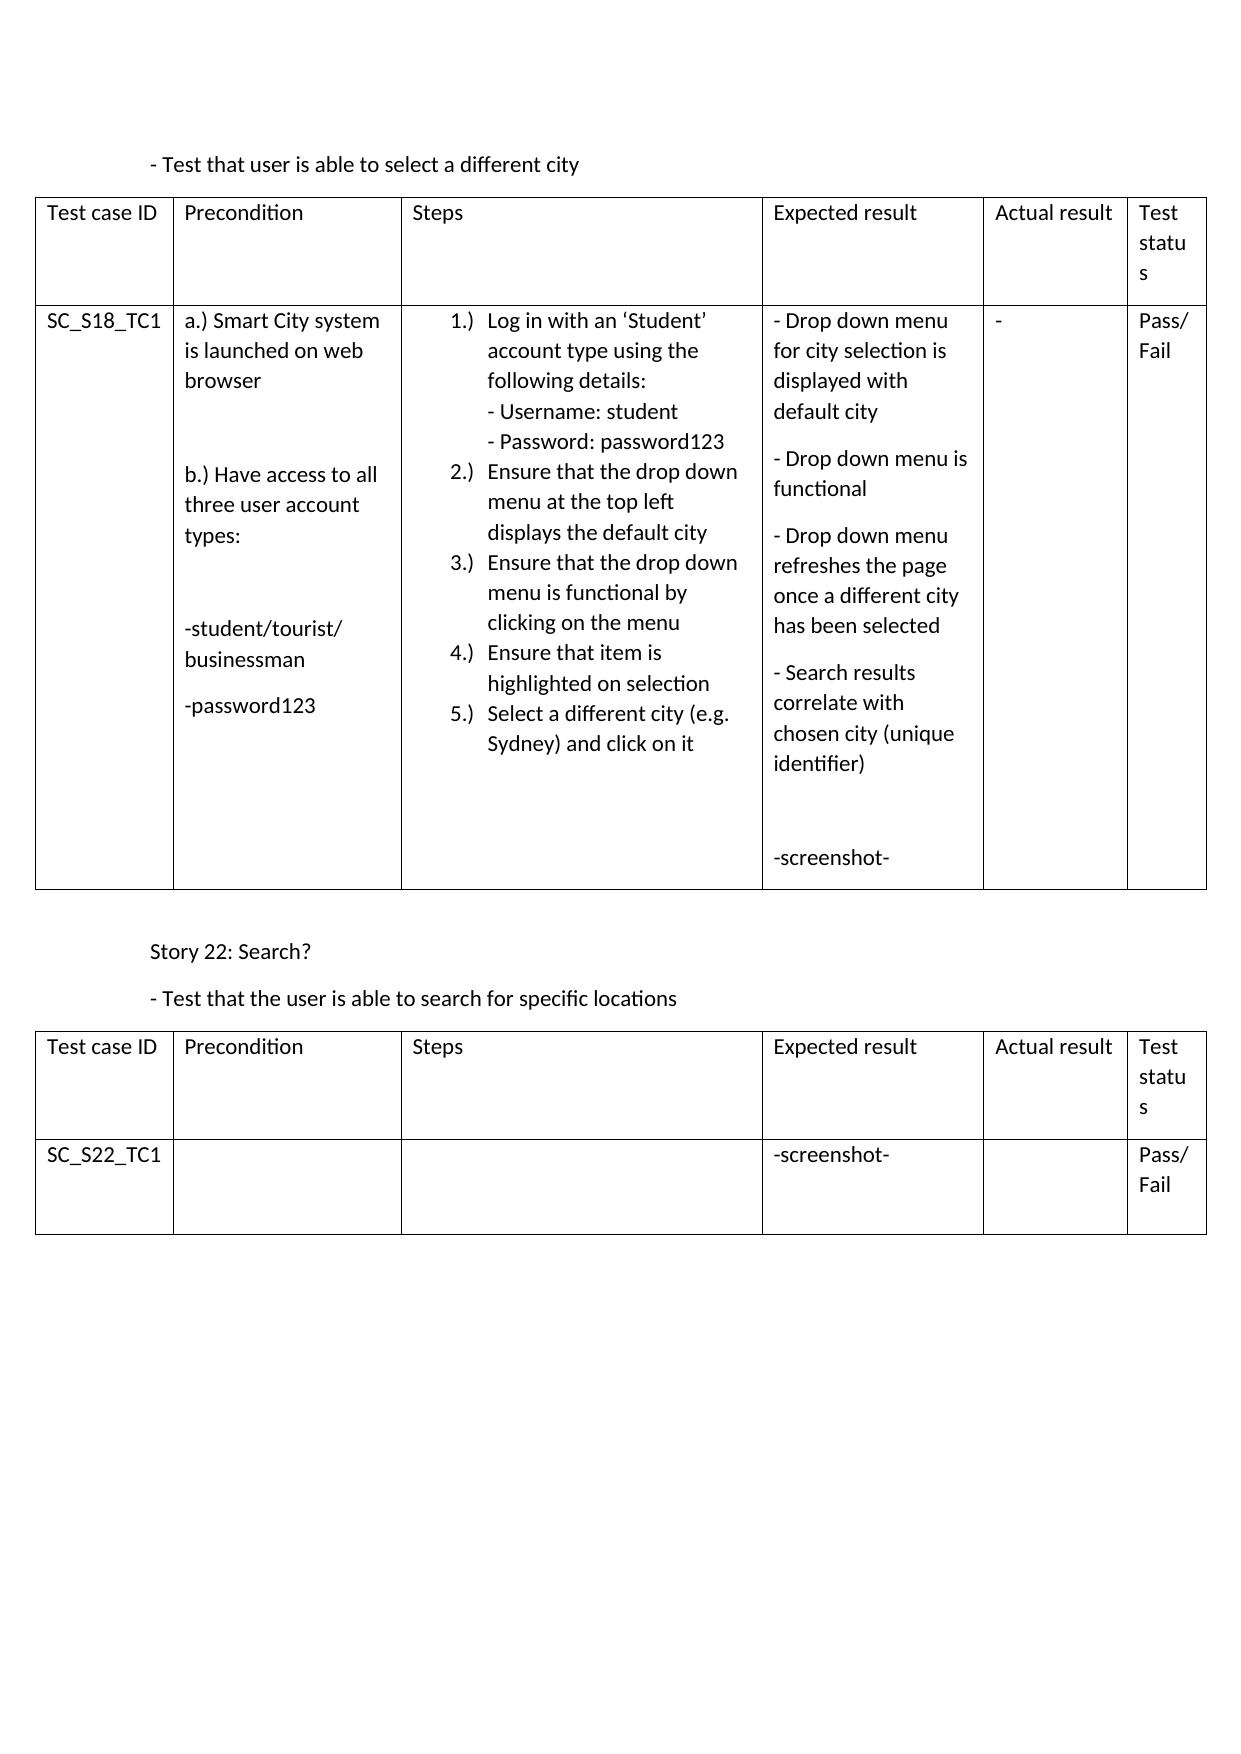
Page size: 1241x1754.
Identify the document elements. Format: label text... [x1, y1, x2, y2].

table_header Precondition [174, 198, 401, 305]
table_header Actual result [984, 198, 1127, 305]
table_cell [984, 1140, 1127, 1234]
table_header Expected result [763, 198, 983, 305]
text - Test that user is able to select a different city [150, 150, 1090, 178]
table_header Test status [1128, 198, 1206, 305]
table_header Test case ID [36, 1032, 173, 1139]
table_cell [174, 1140, 401, 1234]
table_cell Log in with an ‘Student’ account type using the following details: - Username: student - Password: password123 Ensure that the drop down menu at the top left displays the default city Ensure that the drop down menu is functional by clicking on the menu Ensure that item is highlighted on selection Select a different city (e.g. Sydney) and click on it [402, 306, 762, 889]
table_cell a.) Smart City system is launched on web browser b.) Have access to all three user account types: -student/tourist/businessman -password123 [174, 306, 401, 889]
table_cell Pass/ Fail [1128, 306, 1206, 889]
table_header Test case ID [36, 198, 173, 305]
table_header Steps [402, 1032, 762, 1139]
table_header Precondition [174, 1032, 401, 1139]
table_cell - Drop down menu for city selection is displayed with default city - Drop down menu is functional - Drop down menu refreshes the page once a different city has been selected - Search results correlate with chosen city (unique identifier) -screenshot- [763, 306, 983, 889]
text Story 22: Search? [150, 937, 1090, 965]
table_header Expected result [763, 1032, 983, 1139]
table_cell - [984, 306, 1127, 889]
table_cell SC_S18_TC1 [36, 306, 173, 889]
text - Test that the user is able to search for specific locations [150, 984, 1090, 1012]
table_cell [402, 1140, 762, 1234]
table_cell -screenshot- [763, 1140, 983, 1234]
table_cell SC_S22_TC1 [36, 1140, 173, 1234]
table_header Test status [1128, 1032, 1206, 1139]
table_header Actual result [984, 1032, 1127, 1139]
table_cell Pass/ Fail [1128, 1140, 1206, 1234]
table_header Steps [402, 198, 762, 305]
